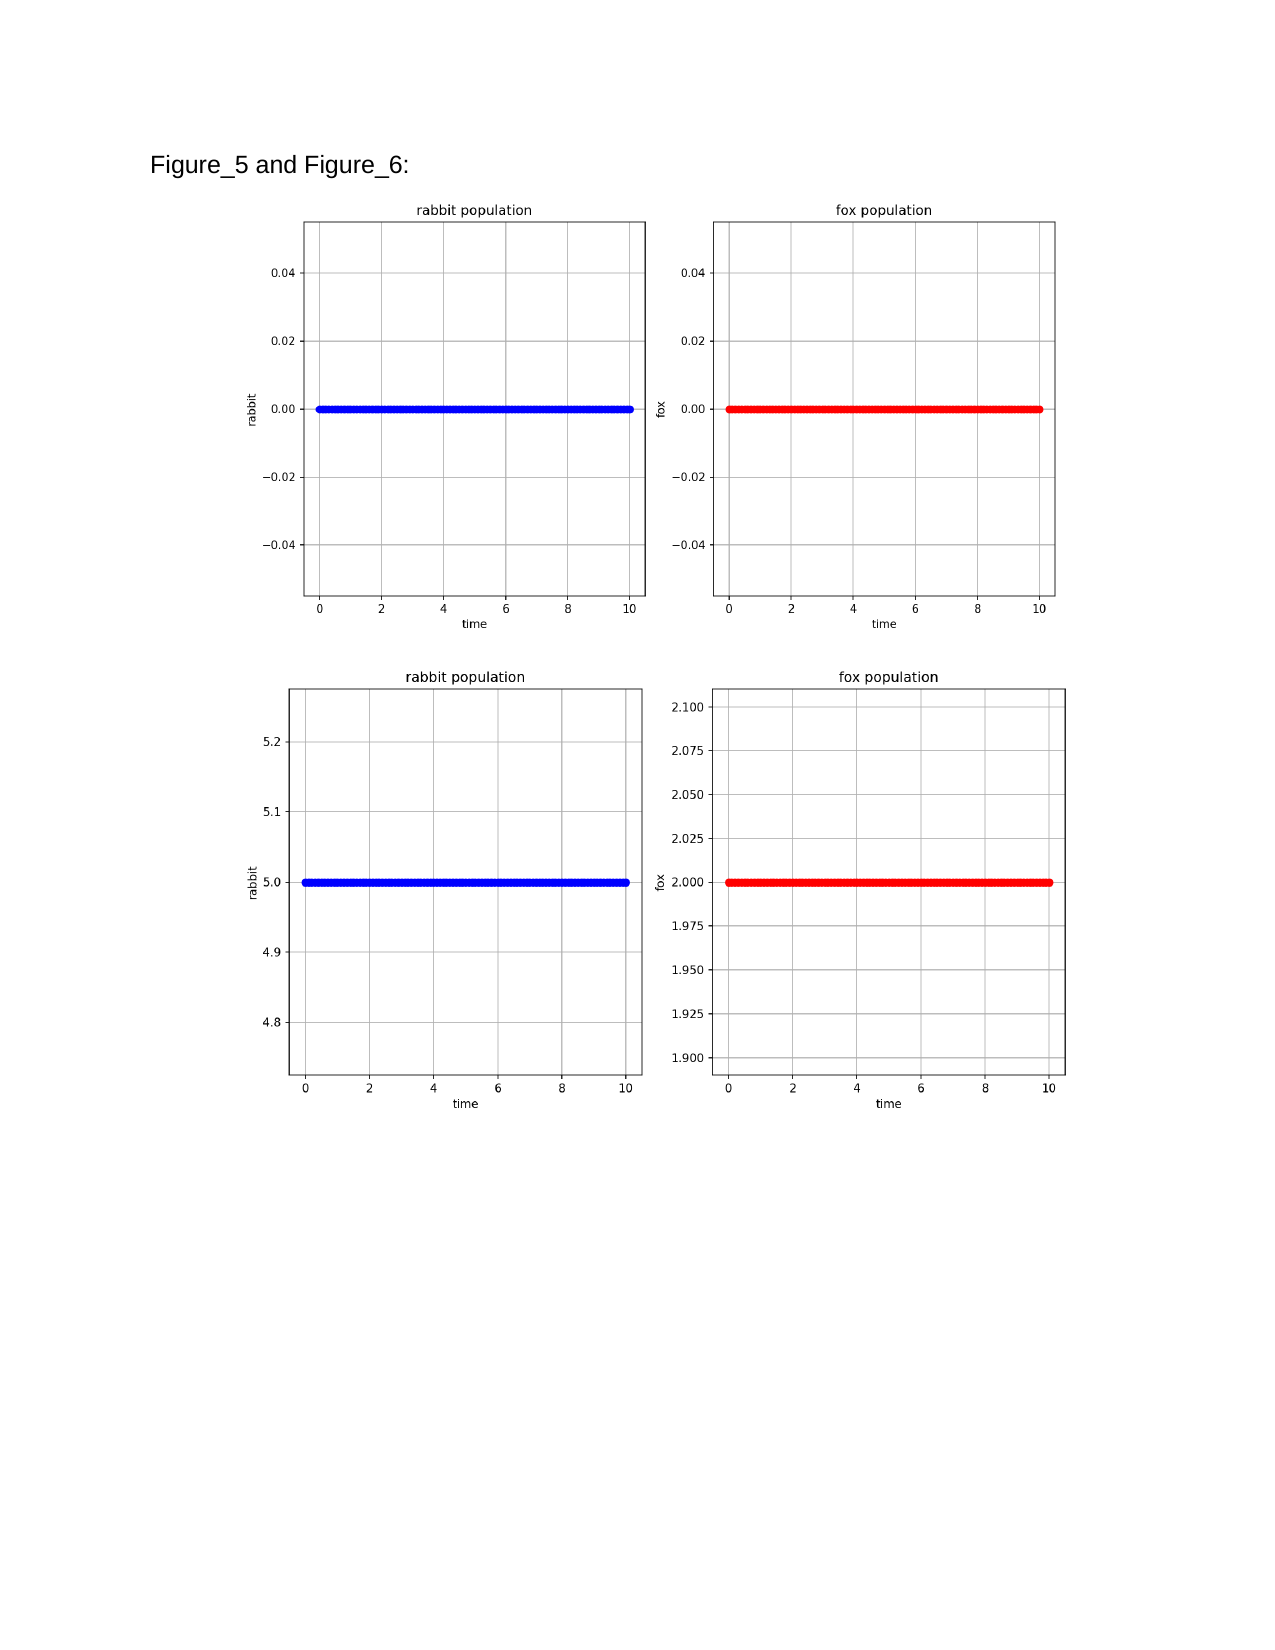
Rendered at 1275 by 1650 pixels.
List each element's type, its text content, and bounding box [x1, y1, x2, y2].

picture [225, 193, 1093, 639]
picture [225, 651, 1100, 1116]
text Figure_5 and Figure_6: [150, 150, 1125, 179]
